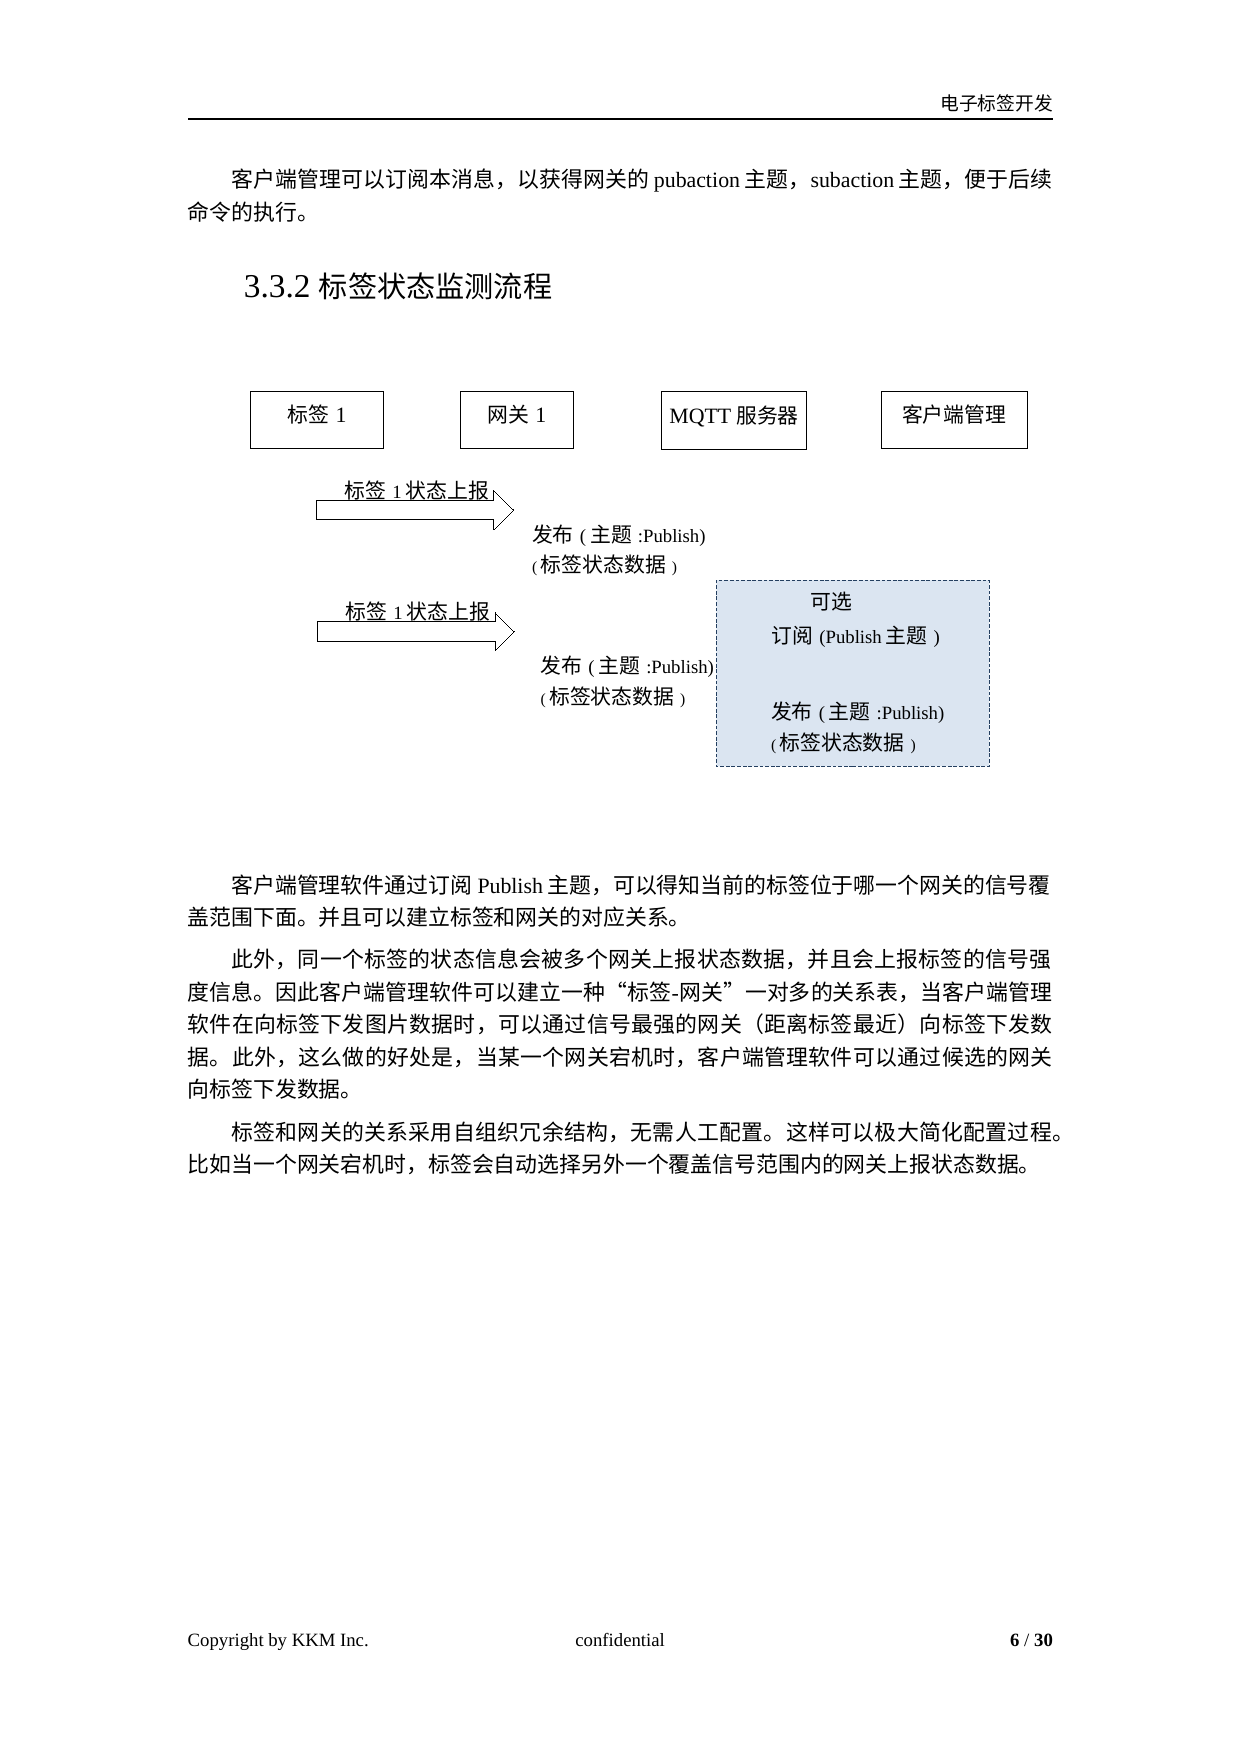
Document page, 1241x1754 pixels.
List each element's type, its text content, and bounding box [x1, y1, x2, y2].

text 此外，同一个标签的状态信息会被多个网关上报状态数据，并且会上报标签的信号强度信息。因此客户端管理软件可以建立一种“标签-网关”一对多的关系表，当客户端管理软件在向标签下发图片数据时，可以通过信号最强的网关（距离标签最近）向标签下发数据。此外，这么做的好处是，当某一个网关宕机时，客户端管理软件可以通过候选的网关向标签下发数据。 [187, 942, 1053, 1104]
text 客户端管理软件通过订阅Publish主题，可以得知当前的标签位于哪一个网关的信号覆盖范围下面。并且可以建立标签和网关的对应关系。 [187, 867, 1053, 932]
subtitle 标签状态监测流程 [244, 252, 1053, 317]
text 客户端管理可以订阅本消息，以获得网关的pubaction主题，subaction主题，便于后续命令的执行。 [187, 162, 1053, 227]
text 标签和网关的关系采用自组织冗余结构，无需人工配置。这样可以极大简化配置过程。比如当一个网关宕机时，标签会自动选择另外一个覆盖信号范围内的网关上报状态数据。 [187, 1114, 1053, 1179]
